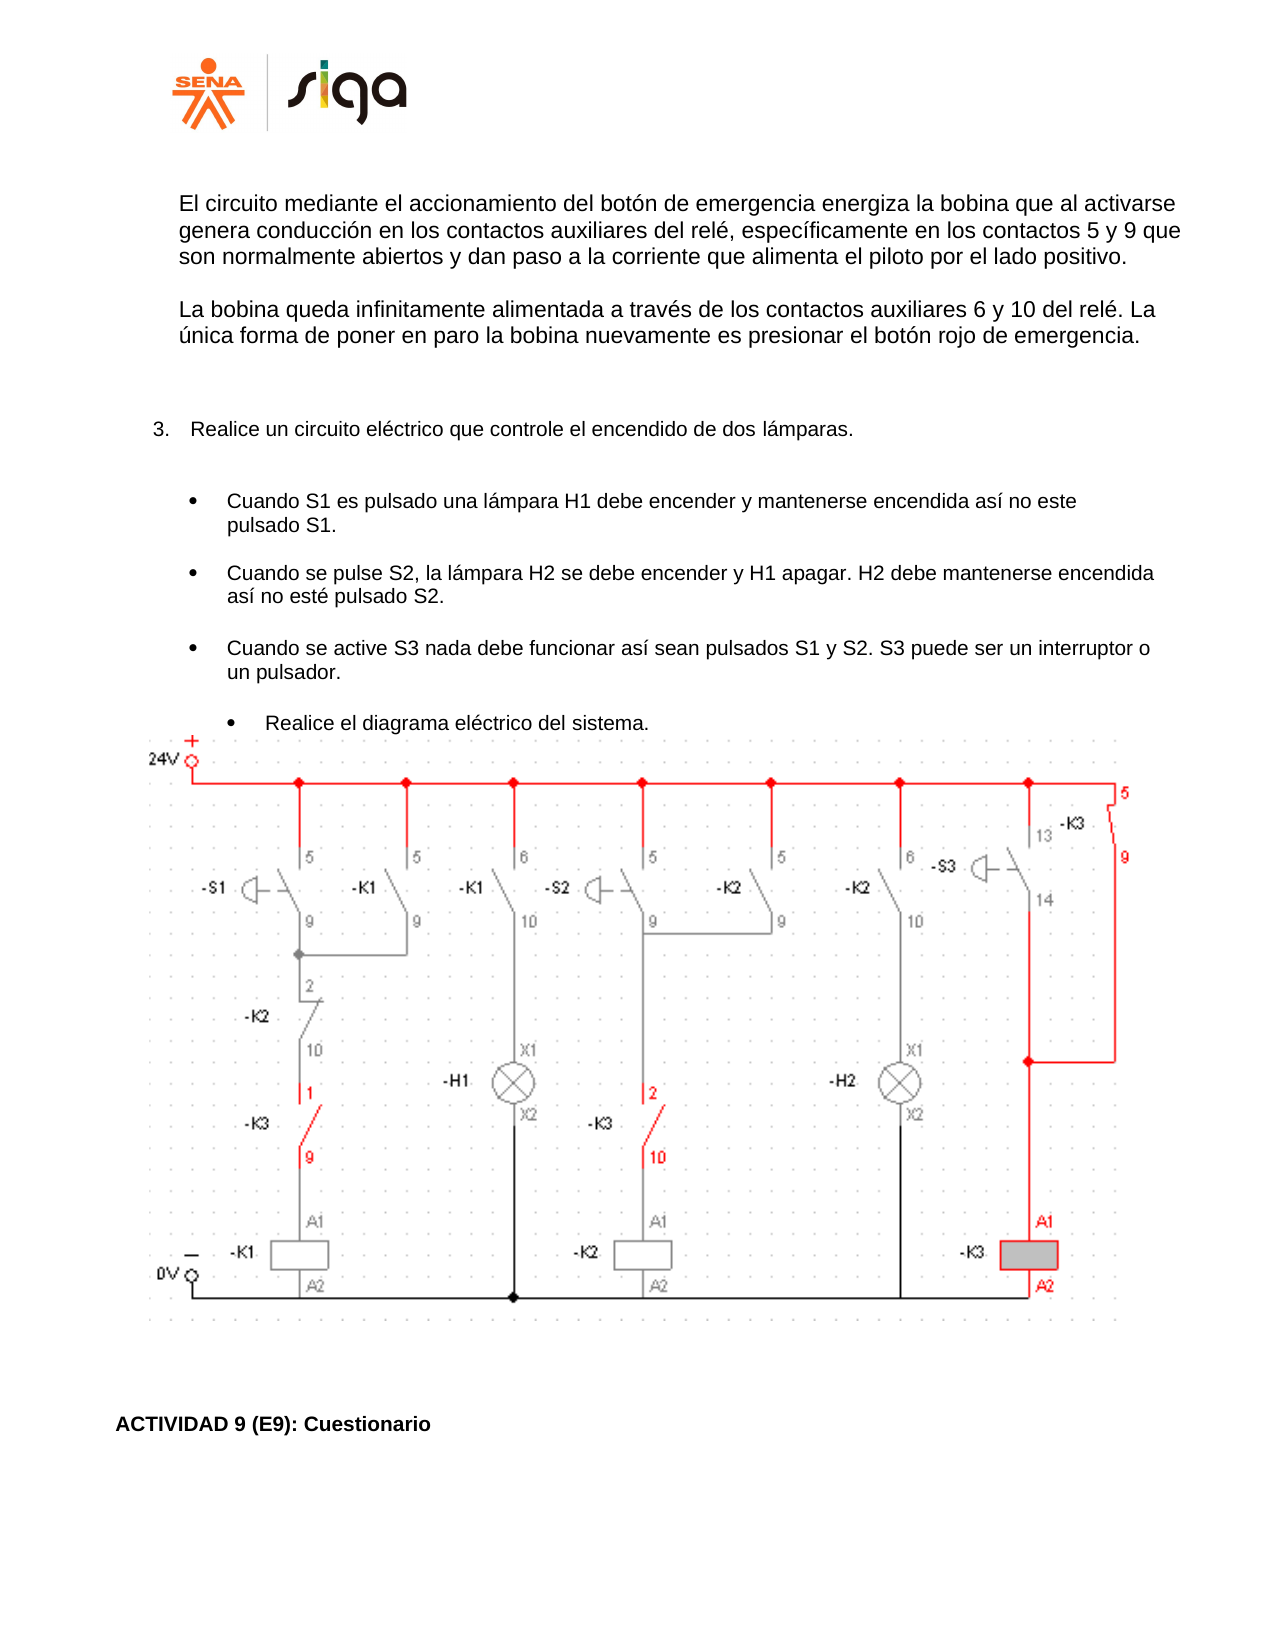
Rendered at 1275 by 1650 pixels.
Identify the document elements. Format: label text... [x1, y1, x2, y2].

picture [149, 735, 1136, 1321]
list Cuando se active S3 nada debe funcionar así sean pulsados S1 y S2. S3 puede ser un interruptor o un pulsador. [189, 636, 1157, 684]
picture [169, 53, 408, 133]
list Realice un circuito eléctrico que controle el encendido de dos lámparas. [153, 417, 1181, 441]
text ACTIVIDAD 9 (E9): Cuestionario [115, 1412, 1181, 1436]
list Cuando se pulse S2, la lámpara H2 se debe encender y H1 apagar. H2 debe mantenerse encendida así no esté pulsado S2. [189, 560, 1157, 608]
list Cuando S1 es pulsado una lámpara H1 debe encender y mantenerse encendida así no este pulsado S1. [189, 488, 1156, 537]
text El circuito mediante el accionamiento del botón de emergencia energiza la bobina que al activarse genera conducción en los contactos auxiliares del relé, específicamente en los contactos 5 y 9 que son normalmente abiertos y dan paso a la corriente que alimenta el piloto por el lado positivo. [178, 190, 1181, 269]
list Realice el diagrama eléctrico del sistema. [103, 711, 649, 735]
text La bobina queda infinitamente alimentada a través de los contactos auxiliares 6 y 10 del relé. La única forma de poner en paro la bobina nuevamente es presionar el botón rojo de emergencia. [178, 296, 1181, 348]
